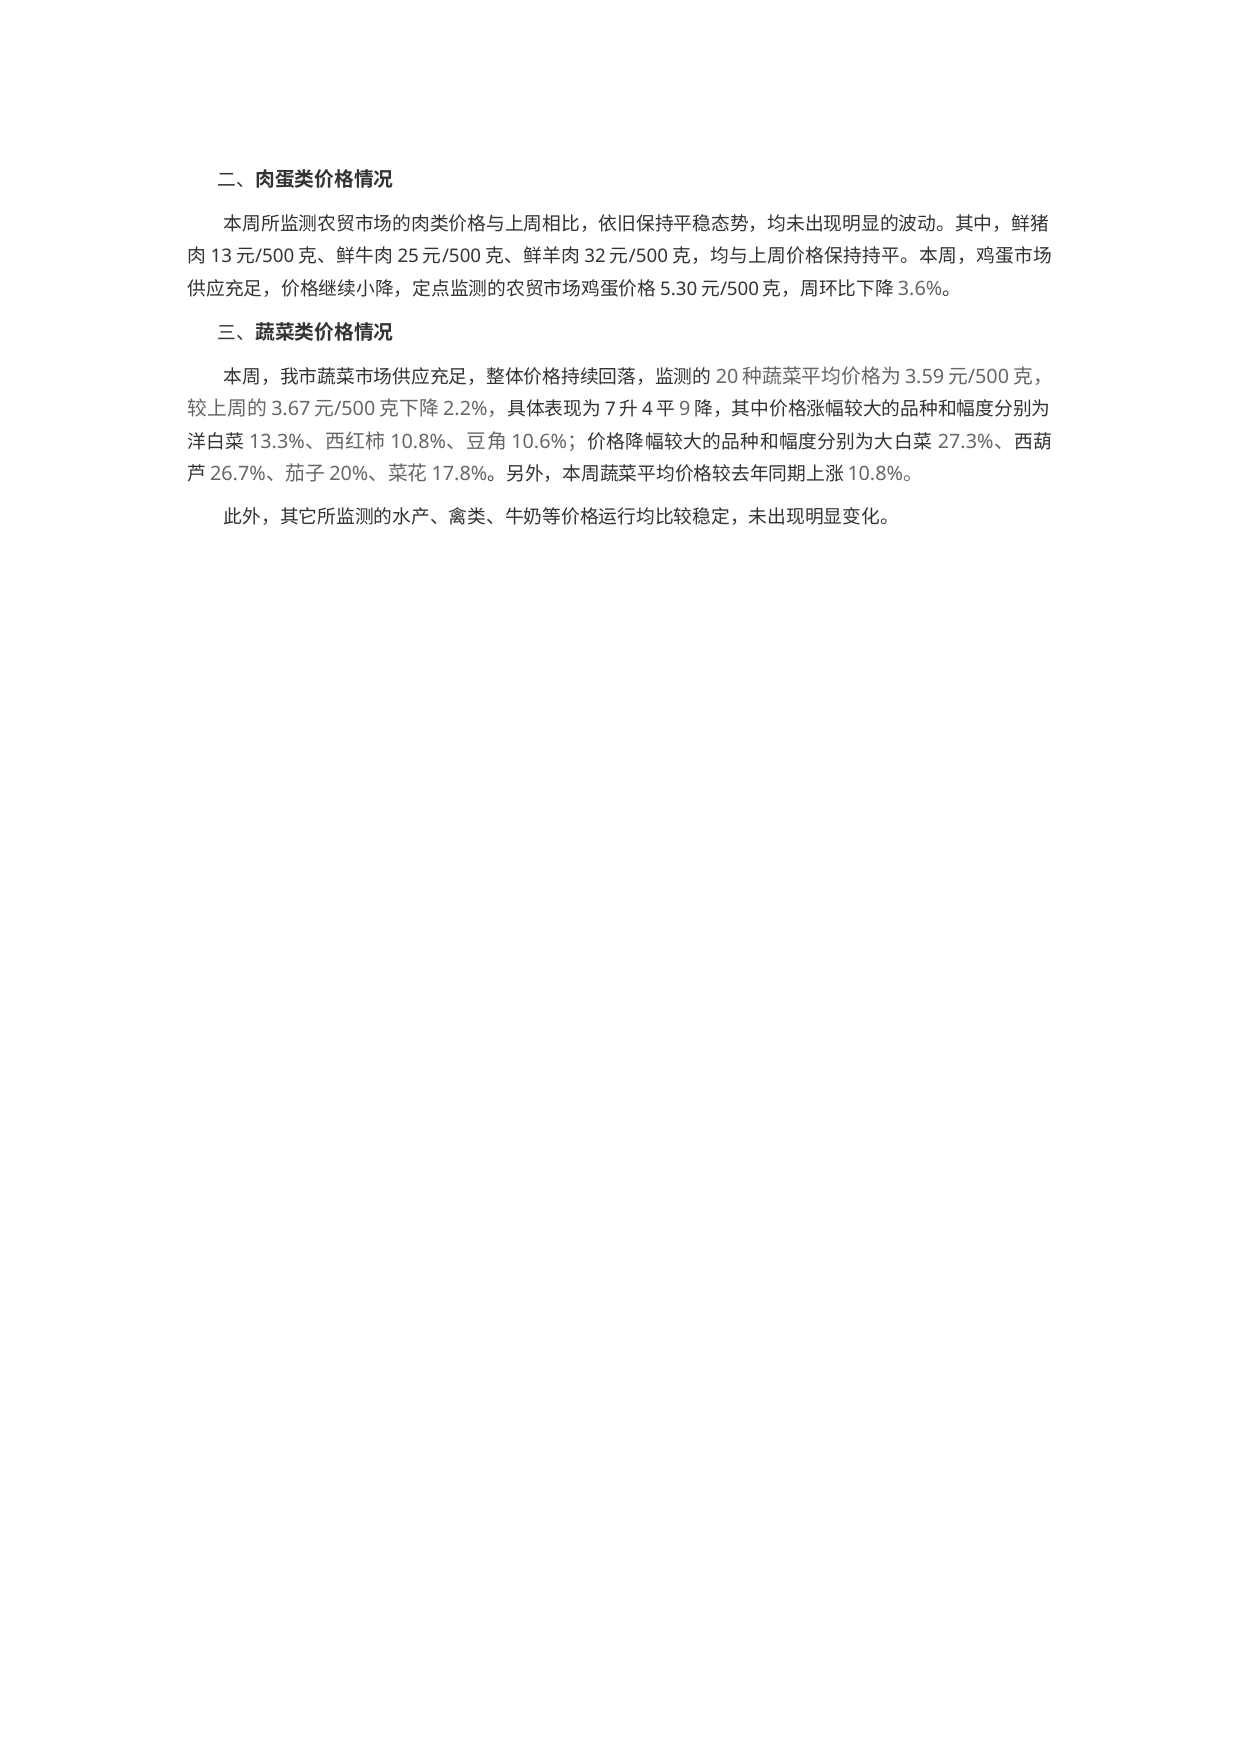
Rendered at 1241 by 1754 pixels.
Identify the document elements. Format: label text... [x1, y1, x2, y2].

text 本周，我市蔬菜市场供应充足，整体价格持续回落，监测的20种蔬菜平均价格为3.59元/500克，较上周的3.67元/500克下降2.2%，具体表现为7升4平9降，其中价格涨幅较大的品种和幅度分别为洋白菜13.3%、西红柿10.8%、豆角10.6%；价格降幅较大的品种和幅度分别为大白菜27.3%、西葫芦26.7%、茄子20%、菜花17.8%。另外，本周蔬菜平均价格较去年同期上涨10.8%。 [187, 358, 1053, 488]
text 此外，其它所监测的水产、禽类、牛奶等价格运行均比较稳定，未出现明显变化。 [187, 499, 1053, 532]
text 三、蔬菜类价格情况 [187, 314, 1053, 347]
text 本周所监测农贸市场的肉类价格与上周相比，依旧保持平稳态势，均未出现明显的波动。其中，鲜猪肉13元/500克、鲜牛肉25元/500克、鲜羊肉32元/500克，均与上周价格保持持平。本周，鸡蛋市场供应充足，价格继续小降，定点监测的农贸市场鸡蛋价格5.30元/500克，周环比下降3.6%。 [187, 206, 1053, 303]
text 二、肉蛋类价格情况 [187, 162, 1053, 194]
